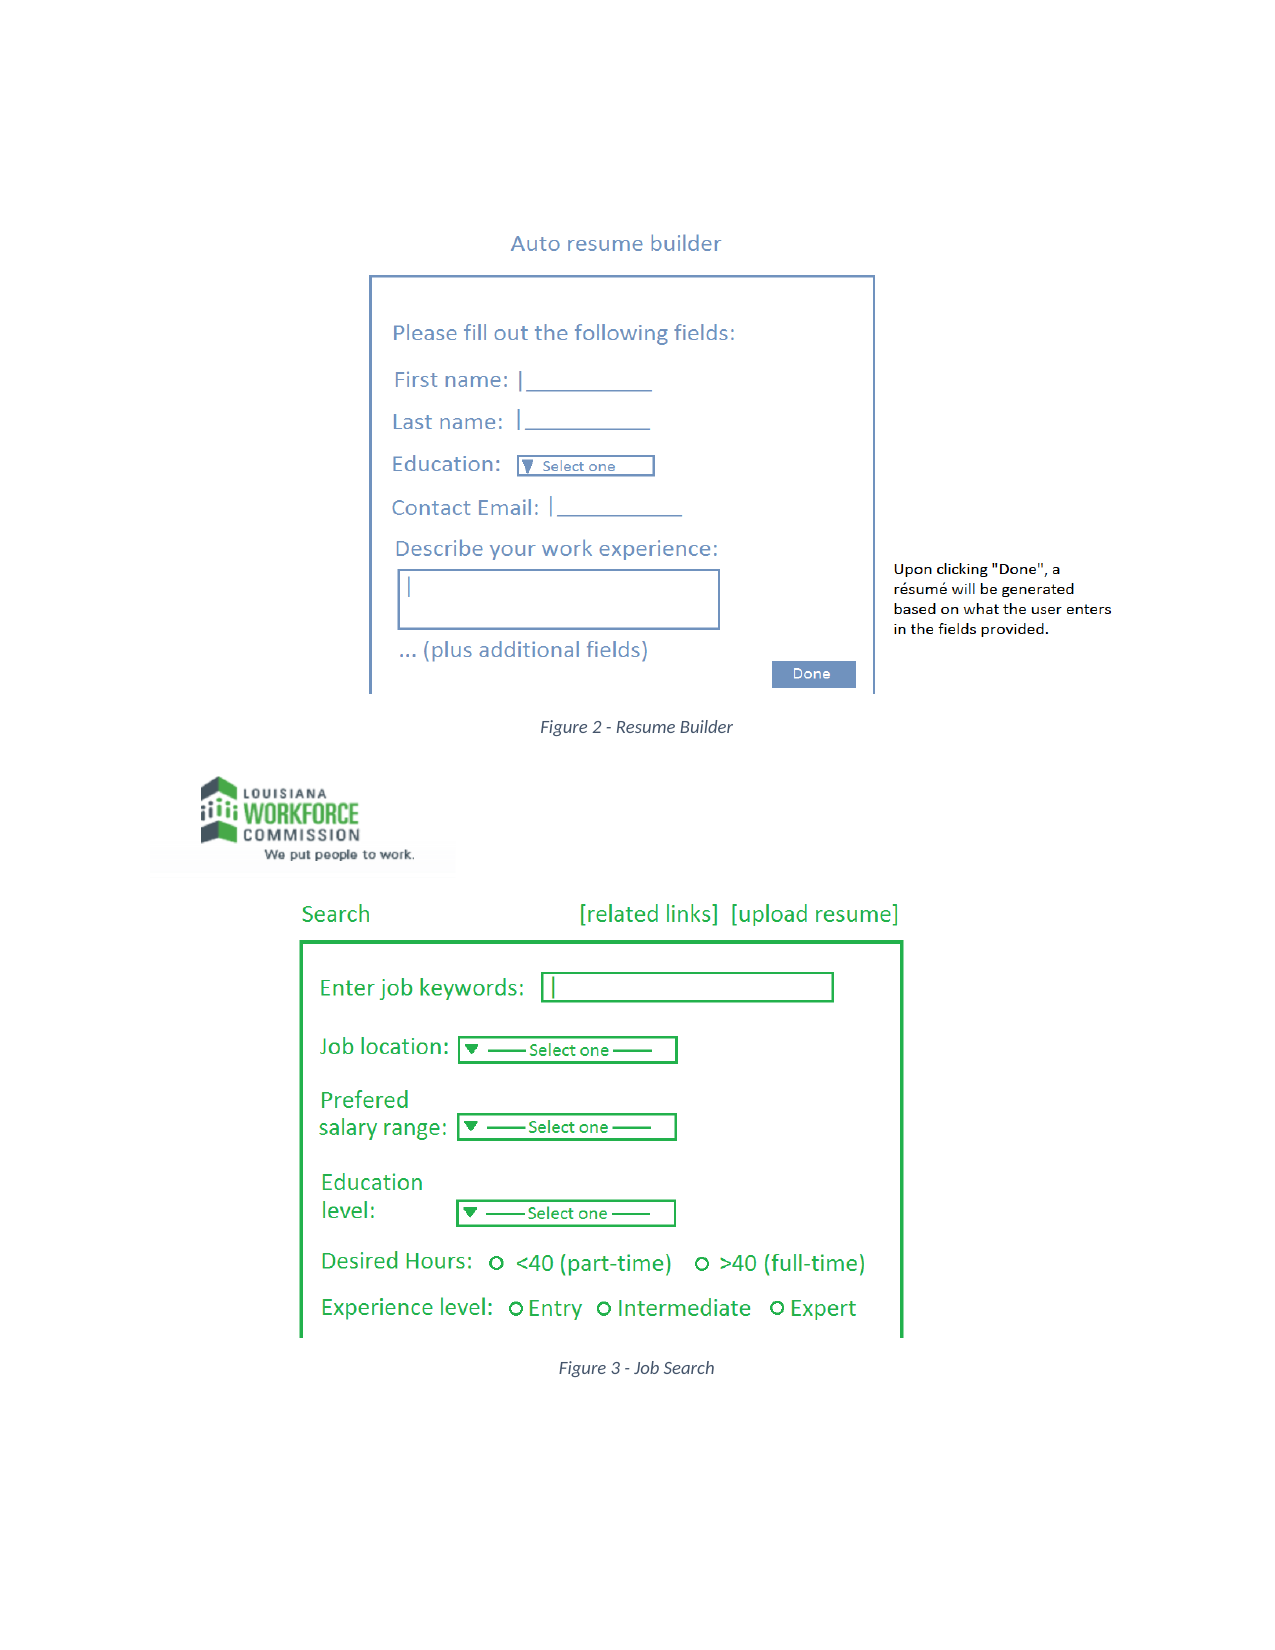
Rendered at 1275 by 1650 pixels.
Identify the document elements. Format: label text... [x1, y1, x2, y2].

text Figure 3 - Job Search [150, 1357, 1125, 1379]
picture [150, 758, 1125, 1338]
picture [150, 150, 1125, 696]
text Figure 2 - Resume Builder [150, 715, 1125, 738]
